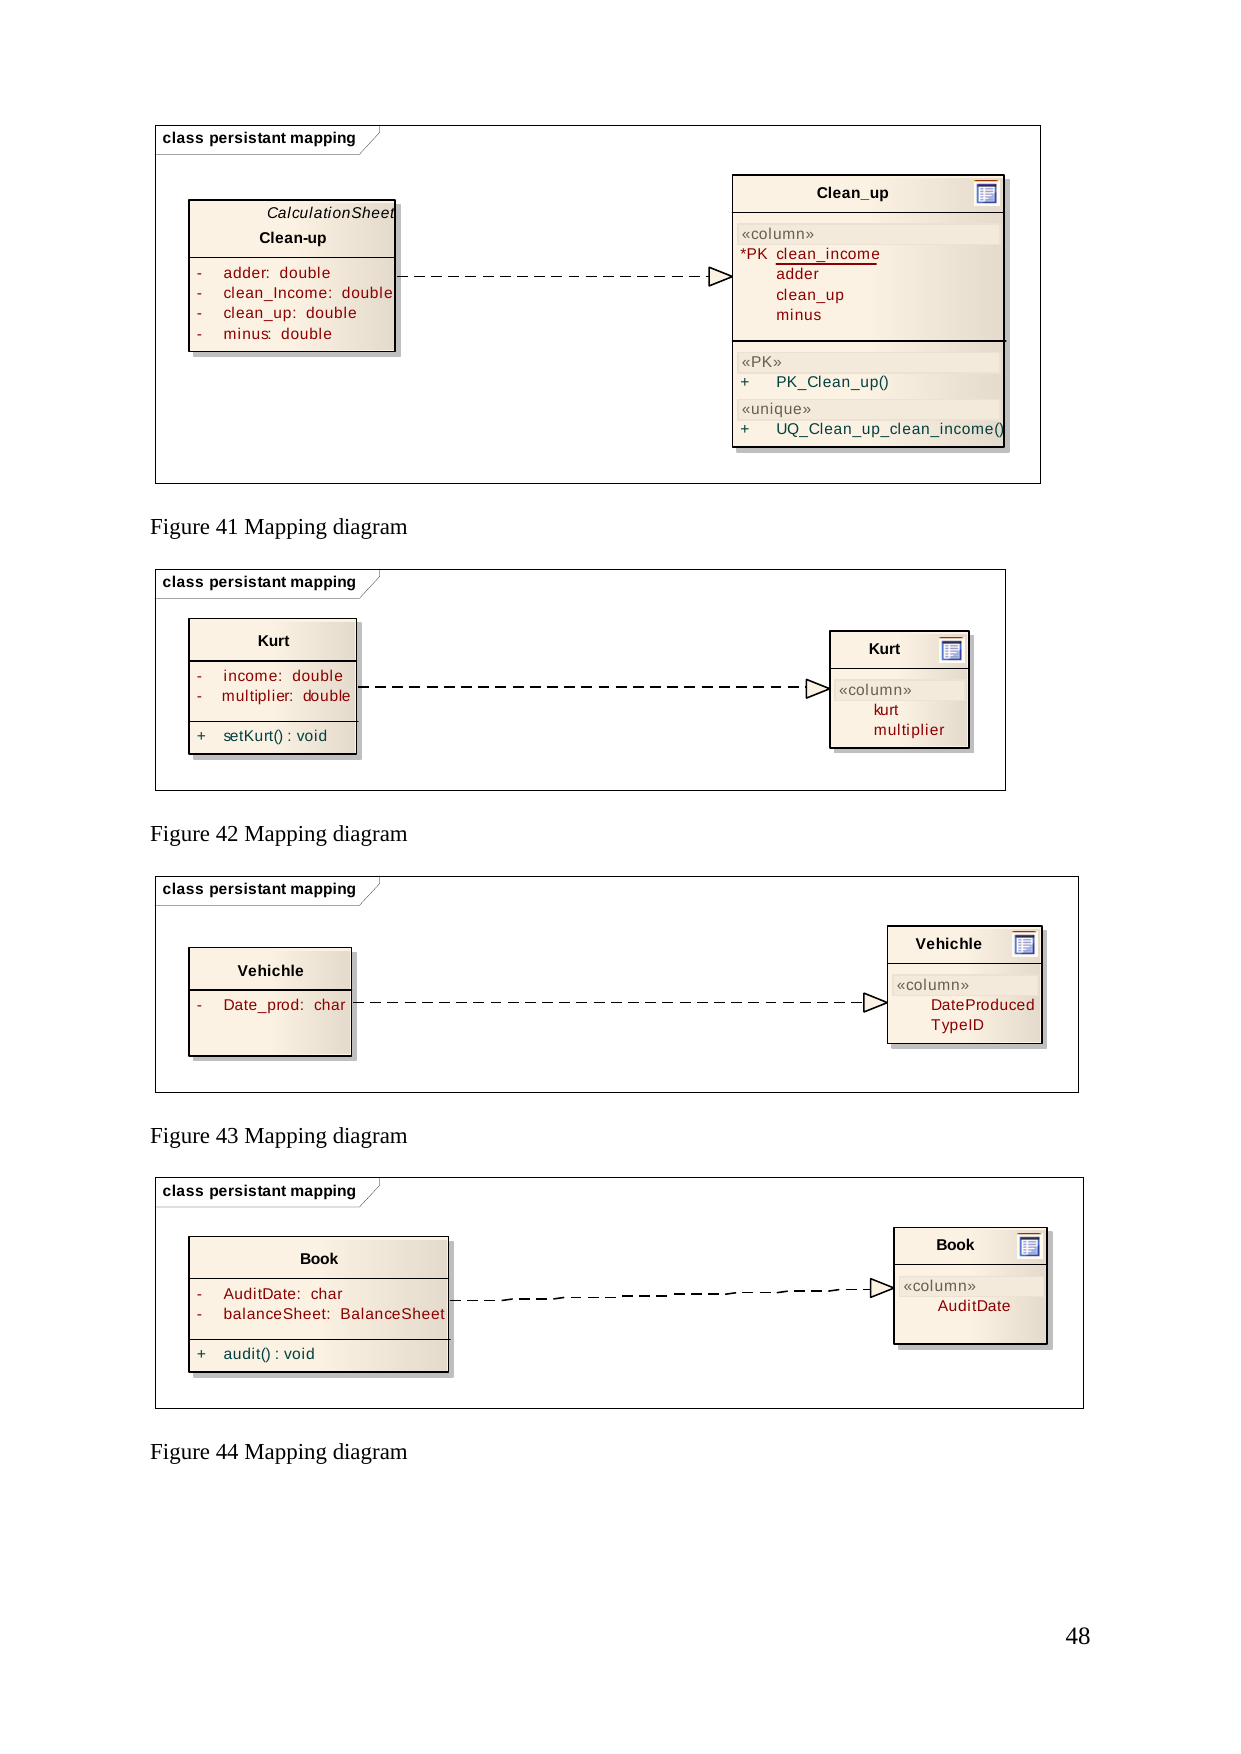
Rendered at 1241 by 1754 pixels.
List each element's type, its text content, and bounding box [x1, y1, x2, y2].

text Figure 44 Mapping diagram [150, 1438, 1090, 1464]
text Figure 41 Mapping diagram [150, 513, 1090, 539]
text Figure 42 Mapping diagram [150, 820, 1090, 846]
text Figure 43 Mapping diagram [150, 1122, 1090, 1148]
